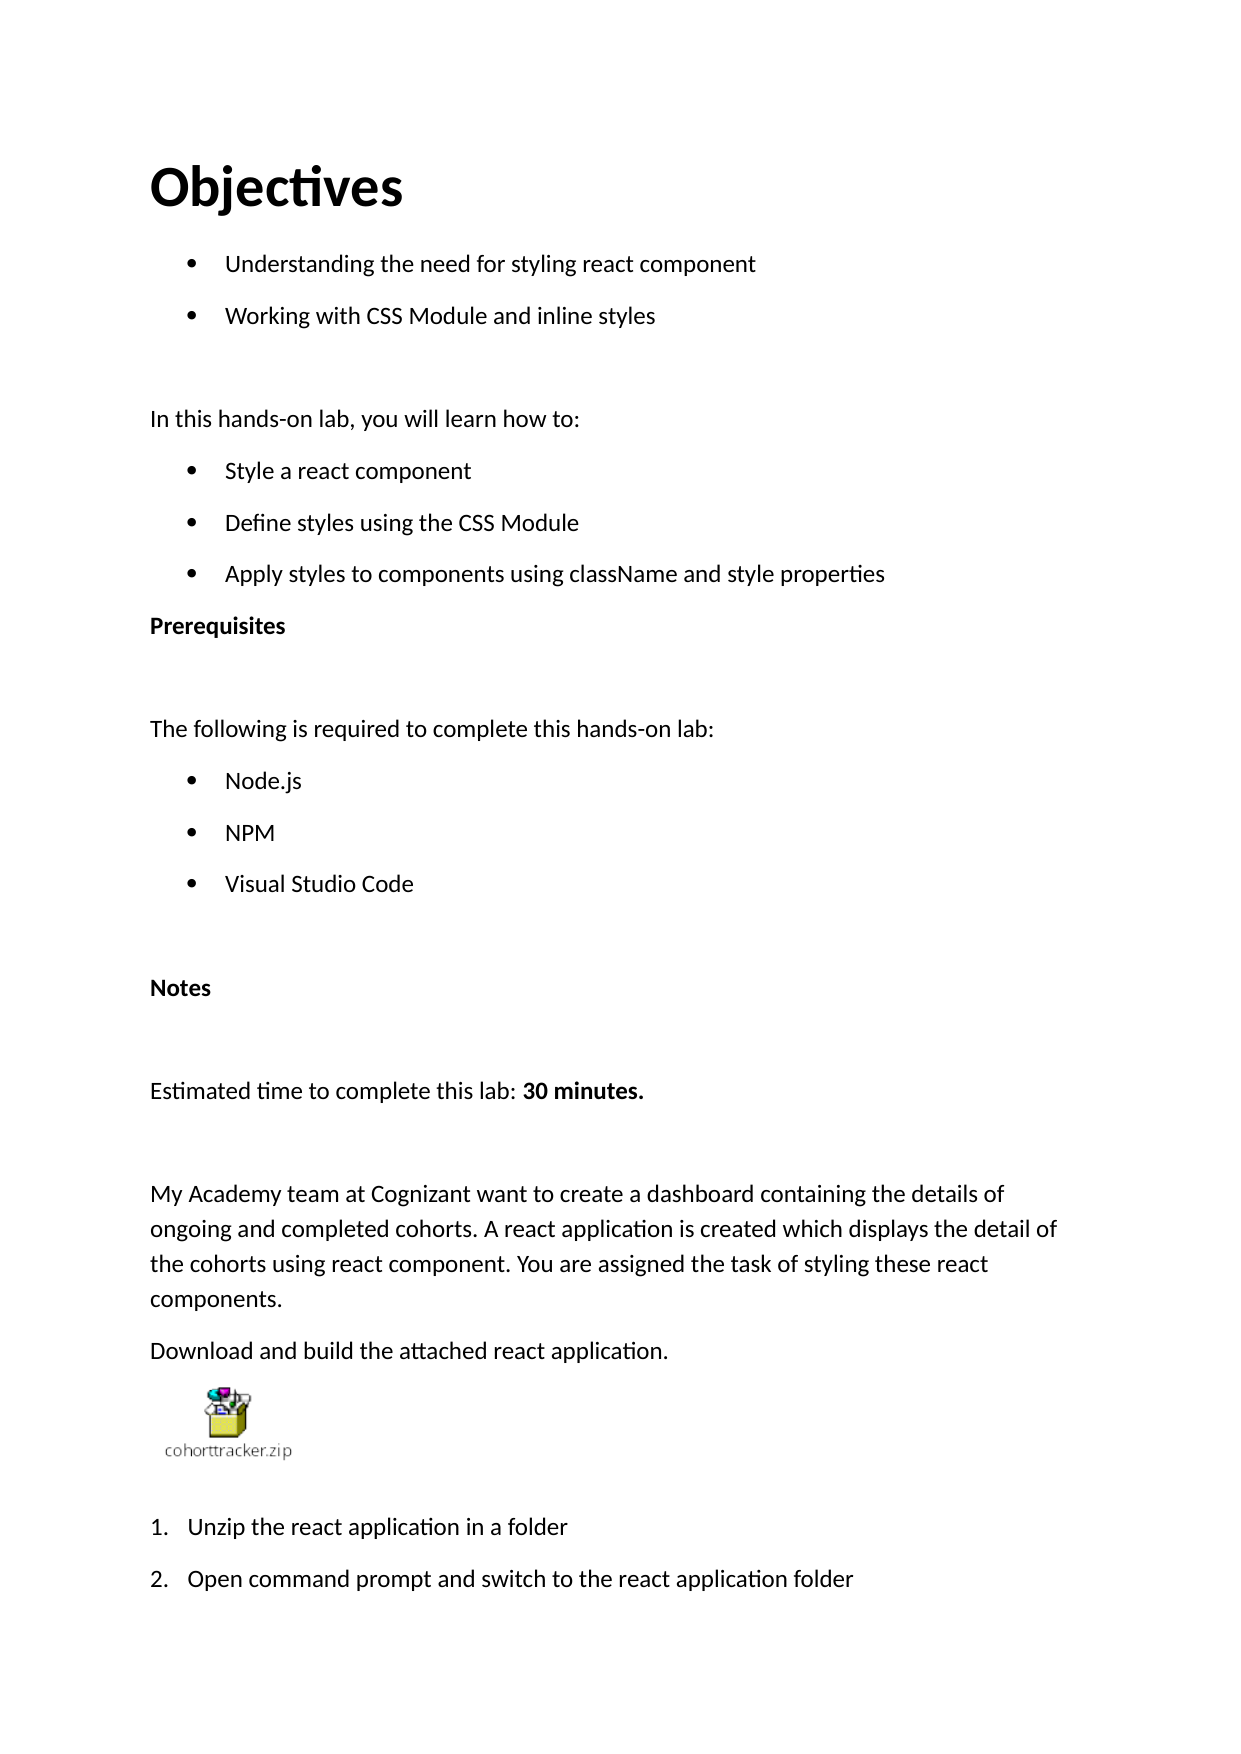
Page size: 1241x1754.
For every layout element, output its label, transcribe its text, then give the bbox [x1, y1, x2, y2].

list Working with CSS Module and inline styles [187, 300, 1090, 331]
list Open command prompt and switch to the react application folder [150, 1563, 1090, 1593]
text Estimated time to complete this lab: 30 minutes. [150, 1075, 1090, 1106]
list Understanding the need for styling react component [187, 248, 1090, 279]
text The following is required to complete this hands-on lab: [150, 713, 1090, 744]
list Node.js [187, 765, 1090, 796]
text Prerequisites [150, 610, 1090, 641]
list Visual Studio Code [187, 868, 1090, 899]
list NPM [187, 817, 1090, 847]
text My Academy team at Cognizant want to create a dashboard containing the details of ongoing and completed cohorts. A react application is created which displays the detail of the cohorts using react component. You are assigned the task of styling these react components. [150, 1178, 1090, 1314]
text Objectives [150, 150, 1090, 221]
list Define styles using the CSS Module [187, 507, 1090, 537]
list Style a react component [187, 455, 1090, 486]
list Apply styles to components using className and style properties [187, 558, 1090, 589]
text Download and build the attached react application. [150, 1335, 1090, 1366]
list Unzip the react application in a folder [150, 1511, 1090, 1542]
text Notes [150, 972, 1090, 1002]
text In this hands-on lab, you will learn how to: [150, 403, 1090, 434]
